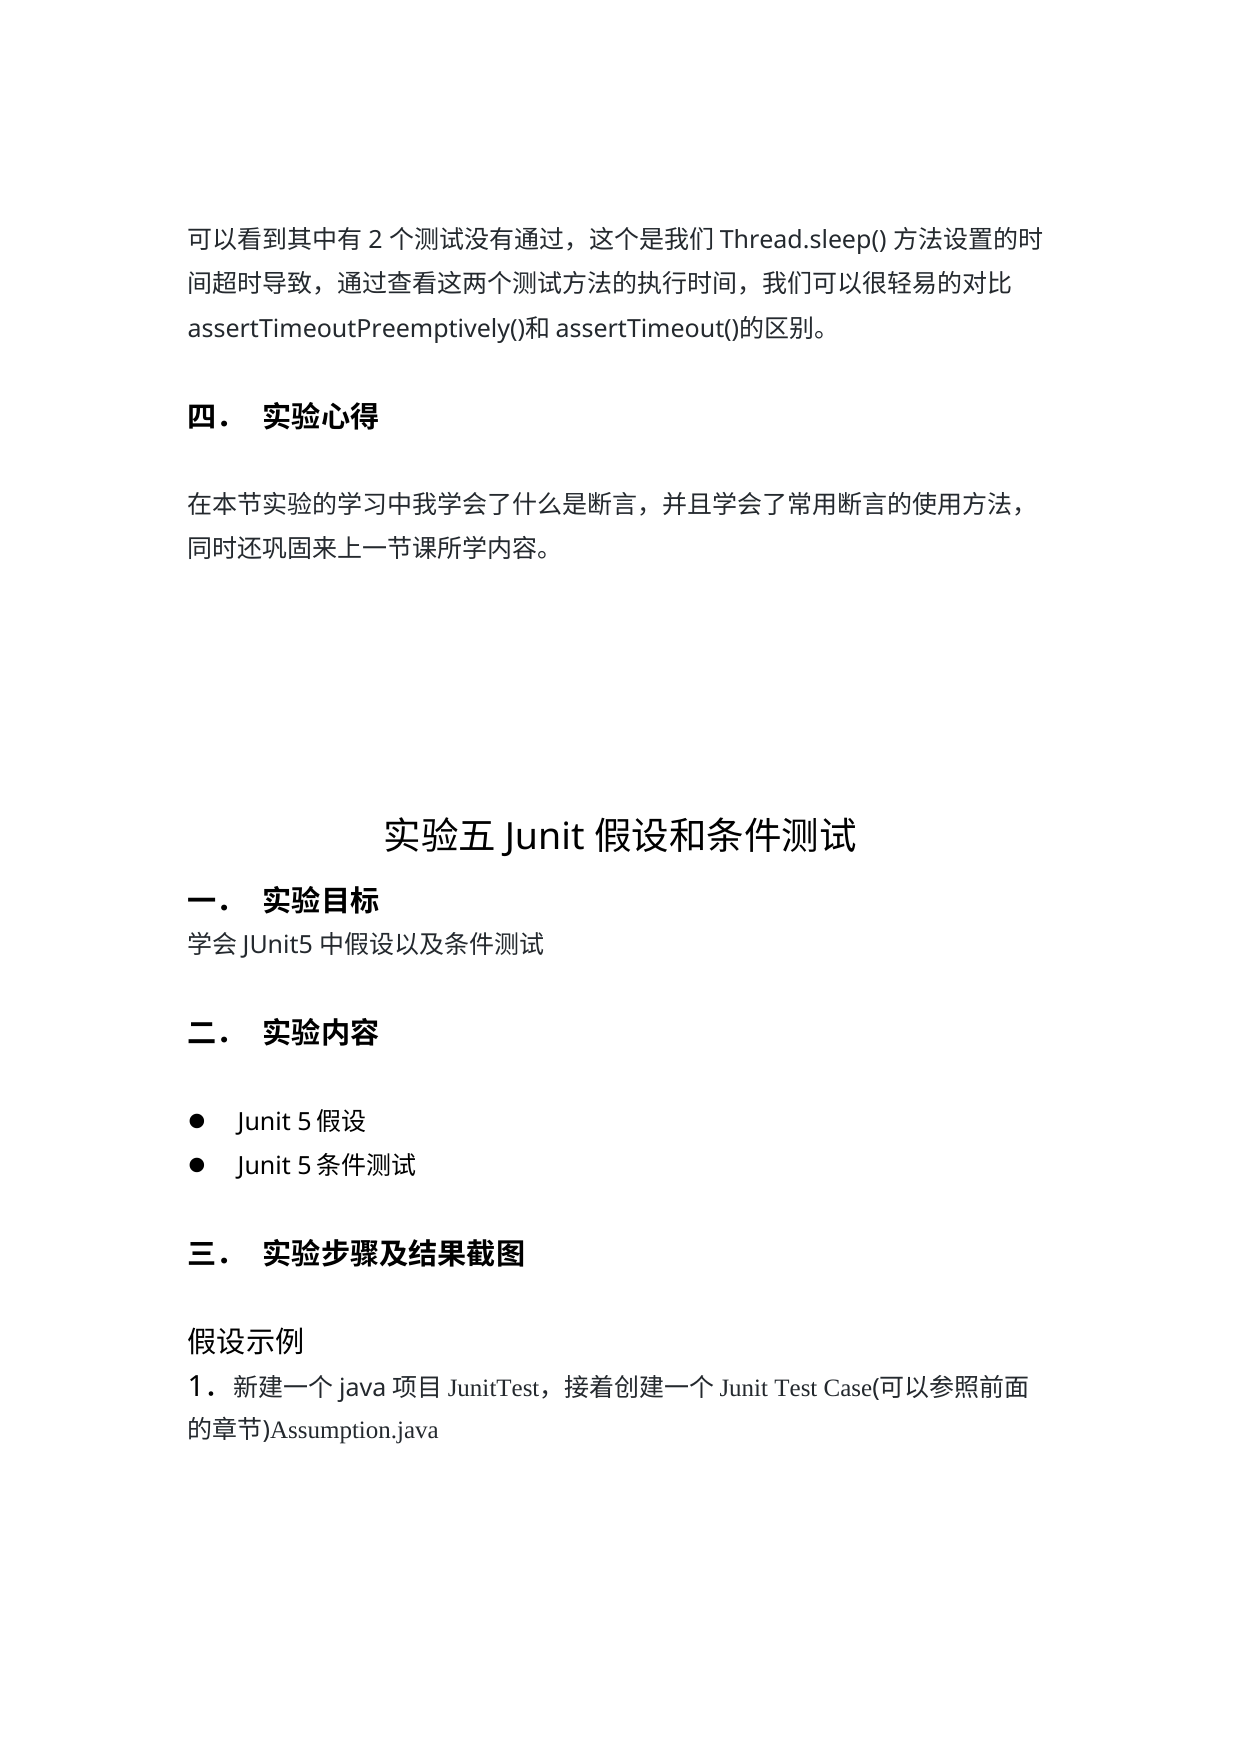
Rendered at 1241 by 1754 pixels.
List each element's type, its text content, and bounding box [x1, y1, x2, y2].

list 实验步骤及结果截图 [187, 1229, 1053, 1273]
list Junit 5条件测试 [187, 1141, 1053, 1185]
text 学会JUnit5 中假设以及条件测试 [187, 921, 1053, 965]
list 实验目标 [187, 877, 1053, 921]
text 实验五 Junit 假设和条件测试 [187, 789, 1053, 877]
text 1．新建一个 java 项目JunitTest，接着创建一个Junit Test Case(可以参照前面的章节)Assumption.java [187, 1362, 1053, 1450]
text 在本节实验的学习中我学会了什么是断言，并且学会了常用断言的使用方法，同时还巩固来上一节课所学内容。 [187, 480, 1053, 568]
list Junit 5假设 [187, 1097, 1053, 1141]
list 实验内容 [187, 1009, 1053, 1053]
text 假设示例 [187, 1318, 1053, 1362]
text 可以看到其中有 2 个测试没有通过，这个是我们 Thread.sleep() 方法设置的时间超时导致，通过查看这两个测试方法的执行时间，我们可以很轻易的对比assertTimeoutPreemptively()和assertTimeout()的区别。 [187, 216, 1053, 348]
list 实验心得 [187, 392, 1053, 436]
